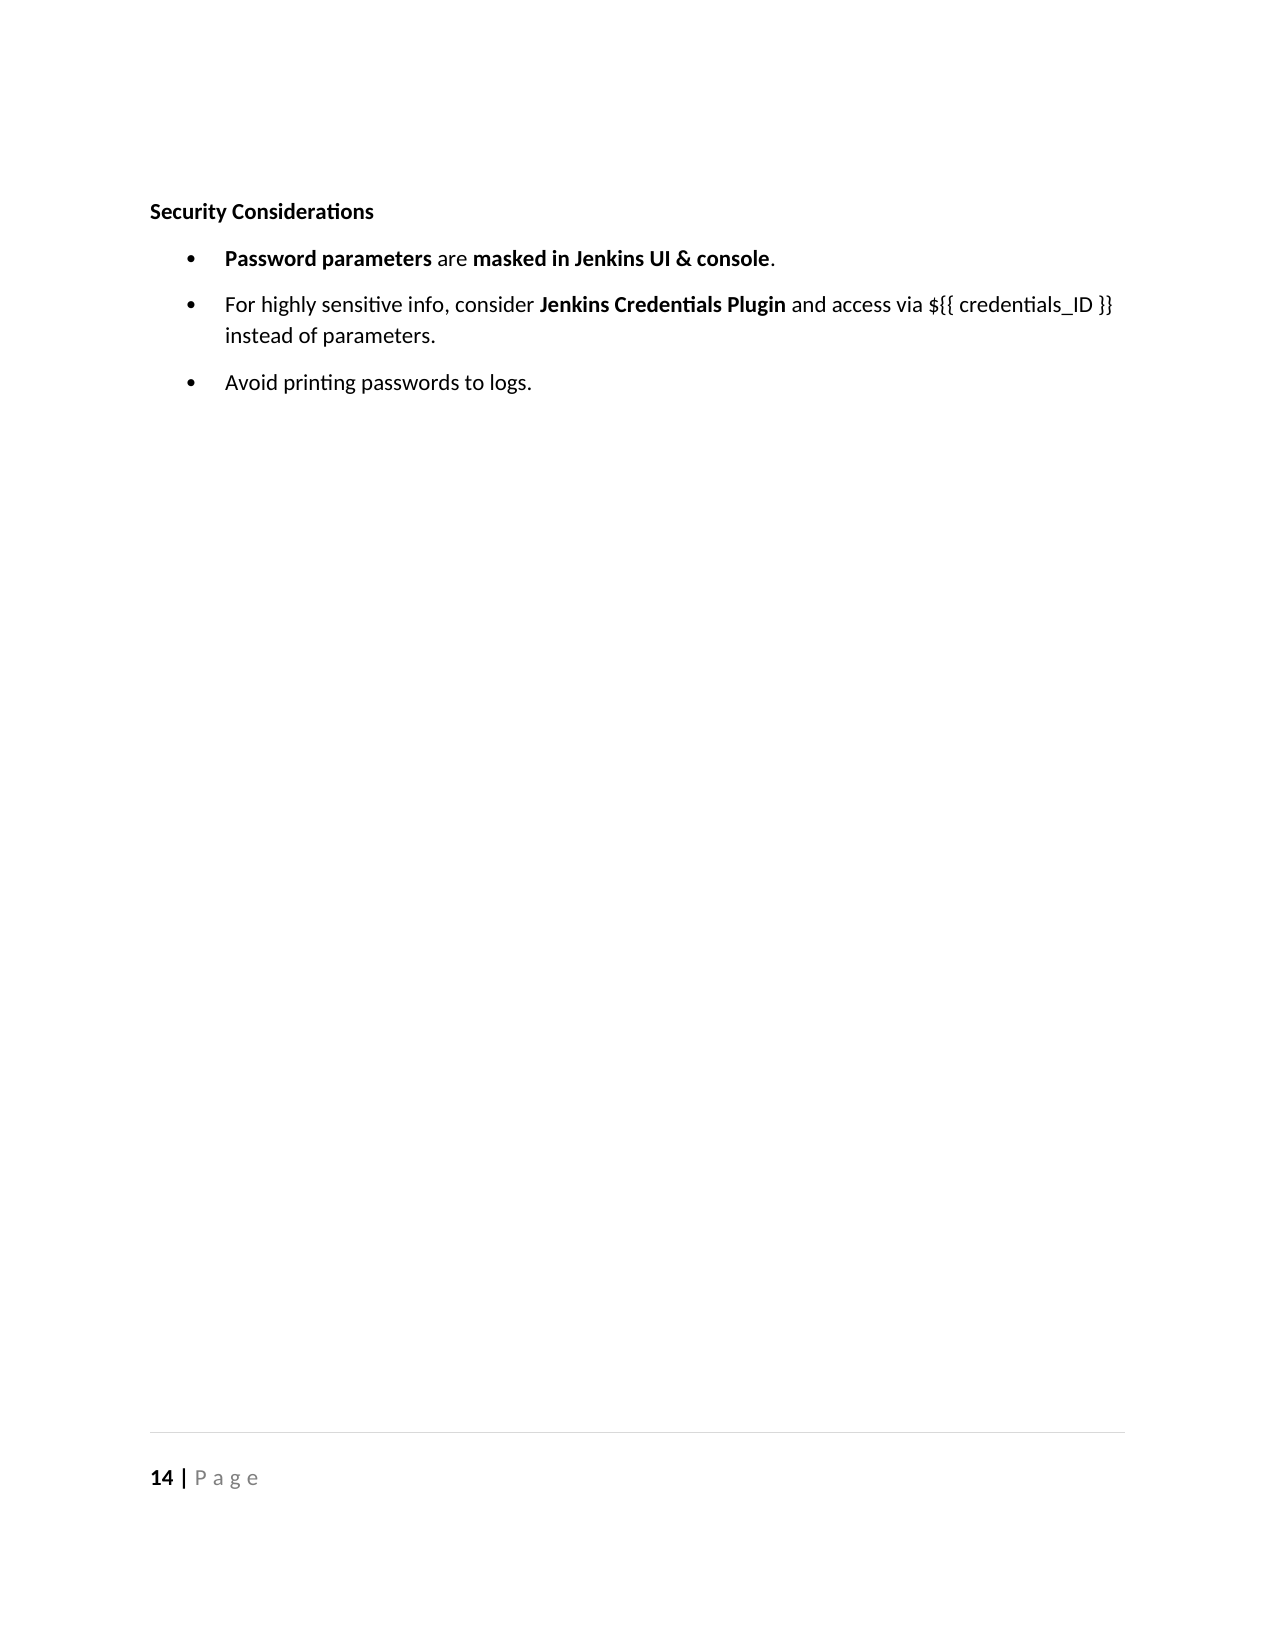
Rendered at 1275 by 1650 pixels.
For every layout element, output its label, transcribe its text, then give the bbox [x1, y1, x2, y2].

list Avoid printing passwords to logs. [187, 368, 1125, 396]
text Security Considerations [150, 197, 1125, 225]
list Password parameters are masked in Jenkins UI & console. [187, 244, 1125, 272]
list For highly sensitive info, consider Jenkins Credentials Plugin and access via ${{ credentials_ID }} instead of parameters. [187, 291, 1125, 349]
